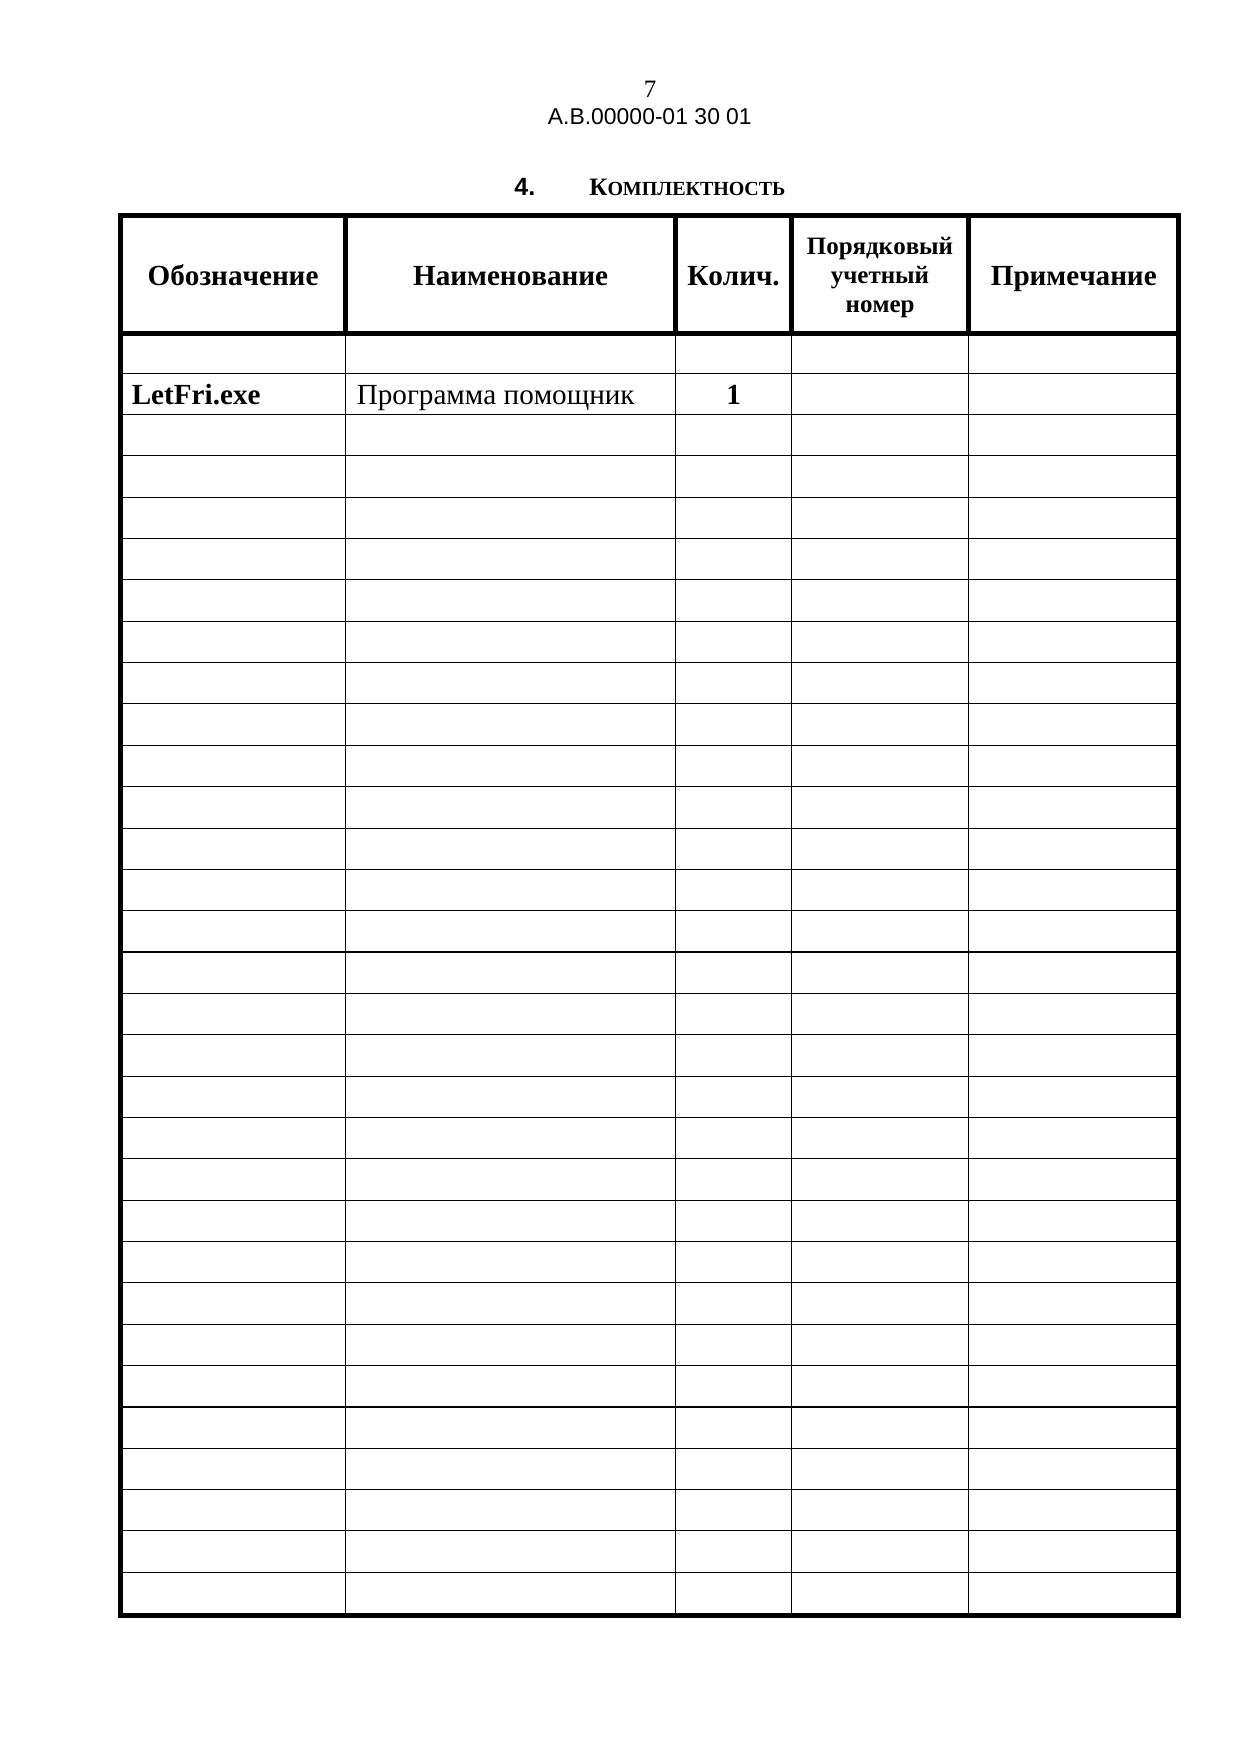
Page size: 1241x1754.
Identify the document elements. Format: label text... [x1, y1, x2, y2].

table_cell [676, 1242, 791, 1282]
table_cell [676, 1201, 791, 1241]
table_cell [969, 787, 1176, 827]
table_cell [346, 1035, 675, 1076]
table_cell [969, 870, 1176, 910]
table_cell [346, 1242, 675, 1282]
table_cell [792, 1077, 968, 1117]
table_cell [969, 415, 1176, 455]
table_cell [969, 336, 1176, 372]
table_cell [123, 870, 345, 910]
table_cell [969, 1449, 1176, 1489]
table_cell [792, 336, 968, 372]
table_cell [123, 622, 345, 662]
table_cell [676, 622, 791, 662]
table_cell [792, 746, 968, 786]
table_cell [123, 1490, 345, 1530]
table_cell [969, 911, 1176, 951]
table_cell [969, 704, 1176, 745]
table_cell [346, 336, 675, 372]
table_cell [969, 1490, 1176, 1530]
table_cell [346, 456, 675, 497]
table_cell [346, 580, 675, 621]
table_cell [969, 1077, 1176, 1117]
table_cell [792, 1325, 968, 1365]
table_cell [123, 911, 345, 951]
table_cell [792, 870, 968, 910]
table_cell [969, 953, 1176, 993]
table_cell [346, 1118, 675, 1158]
table_cell [969, 1531, 1176, 1572]
table_cell [792, 580, 968, 621]
table_cell [792, 1035, 968, 1076]
table_header Колич. [678, 218, 789, 331]
table_cell [969, 1283, 1176, 1324]
table_cell [346, 704, 675, 745]
table_cell [123, 1531, 345, 1572]
table_cell [792, 1573, 968, 1613]
table_cell [123, 787, 345, 827]
table_cell [792, 1159, 968, 1199]
table_cell [969, 1325, 1176, 1365]
table_cell [676, 953, 791, 993]
table_cell [792, 663, 968, 703]
table_cell [969, 622, 1176, 662]
table_cell [969, 456, 1176, 497]
table_cell [792, 953, 968, 993]
table_cell [969, 746, 1176, 786]
table_cell [792, 1490, 968, 1530]
table_cell [792, 498, 968, 538]
table_cell [792, 1242, 968, 1282]
table_cell [792, 456, 968, 497]
table_cell [969, 663, 1176, 703]
table_cell [969, 1366, 1176, 1406]
table_cell [346, 1159, 675, 1199]
table_cell [346, 994, 675, 1034]
table_cell [676, 1118, 791, 1158]
table_cell [676, 829, 791, 869]
table_cell [346, 746, 675, 786]
table_cell [123, 1573, 345, 1613]
table_cell [346, 1573, 675, 1613]
table_cell [676, 663, 791, 703]
table_cell [969, 1118, 1176, 1158]
table_cell [676, 704, 791, 745]
table_cell [969, 1408, 1176, 1448]
table_cell [676, 1573, 791, 1613]
table_cell [792, 1366, 968, 1406]
table_cell [123, 829, 345, 869]
table_cell [969, 1201, 1176, 1241]
table_cell [346, 829, 675, 869]
table_cell [123, 1159, 345, 1199]
table_cell [346, 1490, 675, 1530]
table_cell [792, 415, 968, 455]
table_header Наименование [348, 218, 673, 331]
table_cell [346, 1449, 675, 1489]
table_cell [346, 539, 675, 579]
table_cell [346, 1531, 675, 1572]
table_cell [123, 704, 345, 745]
table_cell [792, 787, 968, 827]
table_cell [792, 1283, 968, 1324]
table_cell [123, 1077, 345, 1117]
table_cell [676, 870, 791, 910]
table_cell [969, 580, 1176, 621]
table_cell [676, 1077, 791, 1117]
table_cell [676, 994, 791, 1034]
table_cell [123, 498, 345, 538]
table_cell [346, 1366, 675, 1406]
table_cell [969, 539, 1176, 579]
table_cell [676, 1449, 791, 1489]
list Комплектность [118, 172, 1181, 201]
table_cell [123, 580, 345, 621]
table_cell [676, 1408, 791, 1448]
table_cell [969, 1242, 1176, 1282]
table_cell [792, 1531, 968, 1572]
table_cell [123, 1118, 345, 1158]
table_cell [676, 336, 791, 372]
table_cell [676, 1325, 791, 1365]
table_cell [123, 663, 345, 703]
table_cell [346, 870, 675, 910]
table_cell [123, 415, 345, 455]
table_cell [346, 953, 675, 993]
table_cell [676, 1490, 791, 1530]
table_cell [123, 1242, 345, 1282]
table_cell [969, 1573, 1176, 1613]
table_cell [969, 1035, 1176, 1076]
table_cell [123, 1035, 345, 1076]
table_cell [969, 829, 1176, 869]
table_cell [346, 622, 675, 662]
table_cell [969, 1159, 1176, 1199]
table_cell [123, 1283, 345, 1324]
table_cell LetFri.exe [123, 374, 345, 414]
table_cell [676, 498, 791, 538]
table_cell [123, 746, 345, 786]
table_cell [792, 374, 968, 414]
table_cell [346, 498, 675, 538]
table_cell [676, 415, 791, 455]
table_cell [123, 456, 345, 497]
table_cell Программа помощник [346, 374, 675, 414]
table_cell [346, 1283, 675, 1324]
table_cell [676, 911, 791, 951]
table_cell [792, 1201, 968, 1241]
table_cell [792, 1118, 968, 1158]
table_cell [123, 994, 345, 1034]
table_cell [346, 1201, 675, 1241]
table_cell [676, 1035, 791, 1076]
table_cell [969, 374, 1176, 414]
table_cell [123, 336, 345, 372]
table_cell [123, 1366, 345, 1406]
table_cell [792, 1449, 968, 1489]
table_cell 1 [676, 374, 791, 414]
table_cell [792, 994, 968, 1034]
table_cell [792, 911, 968, 951]
table_header Обозначение [123, 218, 343, 331]
table_cell [123, 953, 345, 993]
table_cell [346, 911, 675, 951]
table_cell [123, 1449, 345, 1489]
table_cell [676, 456, 791, 497]
table_cell [792, 539, 968, 579]
table_cell [676, 1159, 791, 1199]
table_cell [123, 539, 345, 579]
table_cell [792, 1408, 968, 1448]
table_cell [676, 787, 791, 827]
table_cell [792, 704, 968, 745]
table_cell [346, 415, 675, 455]
table_cell [676, 539, 791, 579]
table_cell [676, 1283, 791, 1324]
table_cell [676, 580, 791, 621]
table_cell [676, 1531, 791, 1572]
table_cell [969, 994, 1176, 1034]
table_cell [123, 1408, 345, 1448]
table_cell [346, 1408, 675, 1448]
table_cell [123, 1201, 345, 1241]
table_cell [676, 1366, 791, 1406]
table_cell [346, 1325, 675, 1365]
table_cell [792, 622, 968, 662]
table_cell [346, 787, 675, 827]
table_cell [346, 1077, 675, 1117]
table_header Порядковый учетный номер [794, 218, 966, 331]
table_cell [969, 498, 1176, 538]
table_cell [792, 829, 968, 869]
table_header Примечание [971, 218, 1176, 331]
table_cell [123, 1325, 345, 1365]
table_cell [346, 663, 675, 703]
table_cell [676, 746, 791, 786]
